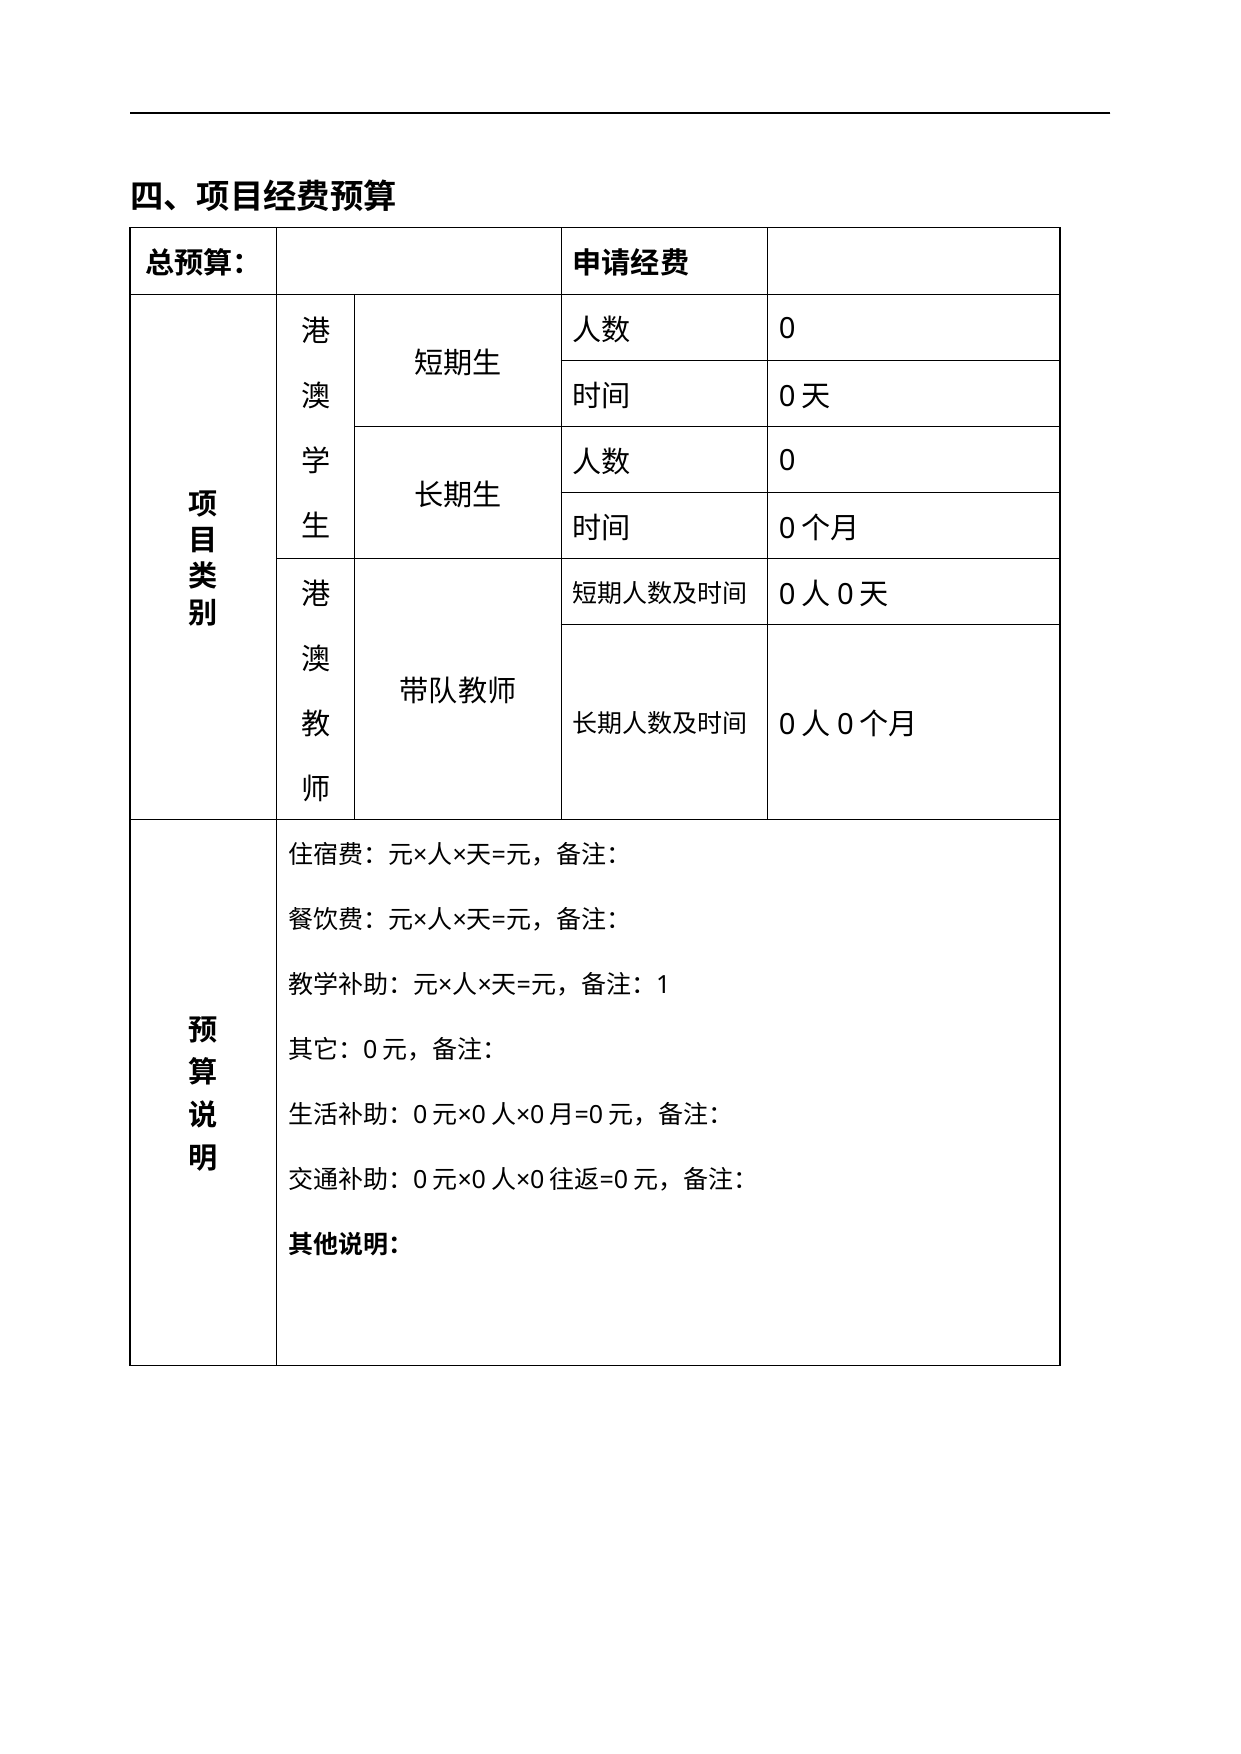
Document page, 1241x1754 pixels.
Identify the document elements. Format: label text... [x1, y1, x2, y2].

table_cell 短期生 [355, 295, 561, 426]
table_cell 港澳教师 [277, 559, 354, 819]
table_header [277, 228, 561, 294]
table_cell 短期人数及时间 [562, 559, 767, 624]
table_header 总预算： [131, 228, 276, 294]
table_cell 0 [768, 427, 1059, 492]
table_cell 长期生 [355, 427, 561, 558]
table_cell 住宿费：元×人×天=元，备注： 餐饮费：元×人×天=元，备注： 教学补助：元×人×天=元，备注：1 其它：0元，备注： 生活补助：0元×0人×0月=0元，备注： 交通补助：0元×0人×0往返=0元，备注： 其他说明： [277, 820, 1059, 1365]
table_cell 人数 [562, 295, 767, 360]
table_header [768, 228, 1059, 294]
table_cell 0人 0个月 [768, 625, 1059, 819]
table_cell 预 算 说 明 [131, 820, 276, 1365]
table_cell 带队教师 [355, 559, 561, 819]
table_header 申请经费 [562, 228, 767, 294]
table_cell 0 [768, 295, 1059, 360]
table_cell 时间 [562, 493, 767, 558]
table_cell 0天 [768, 361, 1059, 426]
table_cell 0个月 [768, 493, 1059, 558]
table_cell 港澳学生 [277, 295, 354, 558]
table_cell 0人 0天 [768, 559, 1059, 624]
text 四、项目经费预算 [130, 162, 1110, 227]
table_cell 时间 [562, 361, 767, 426]
table_cell 项 目 类 别 [131, 295, 276, 819]
table_cell 长期人数及时间 [562, 625, 767, 819]
table_cell 人数 [562, 427, 767, 492]
